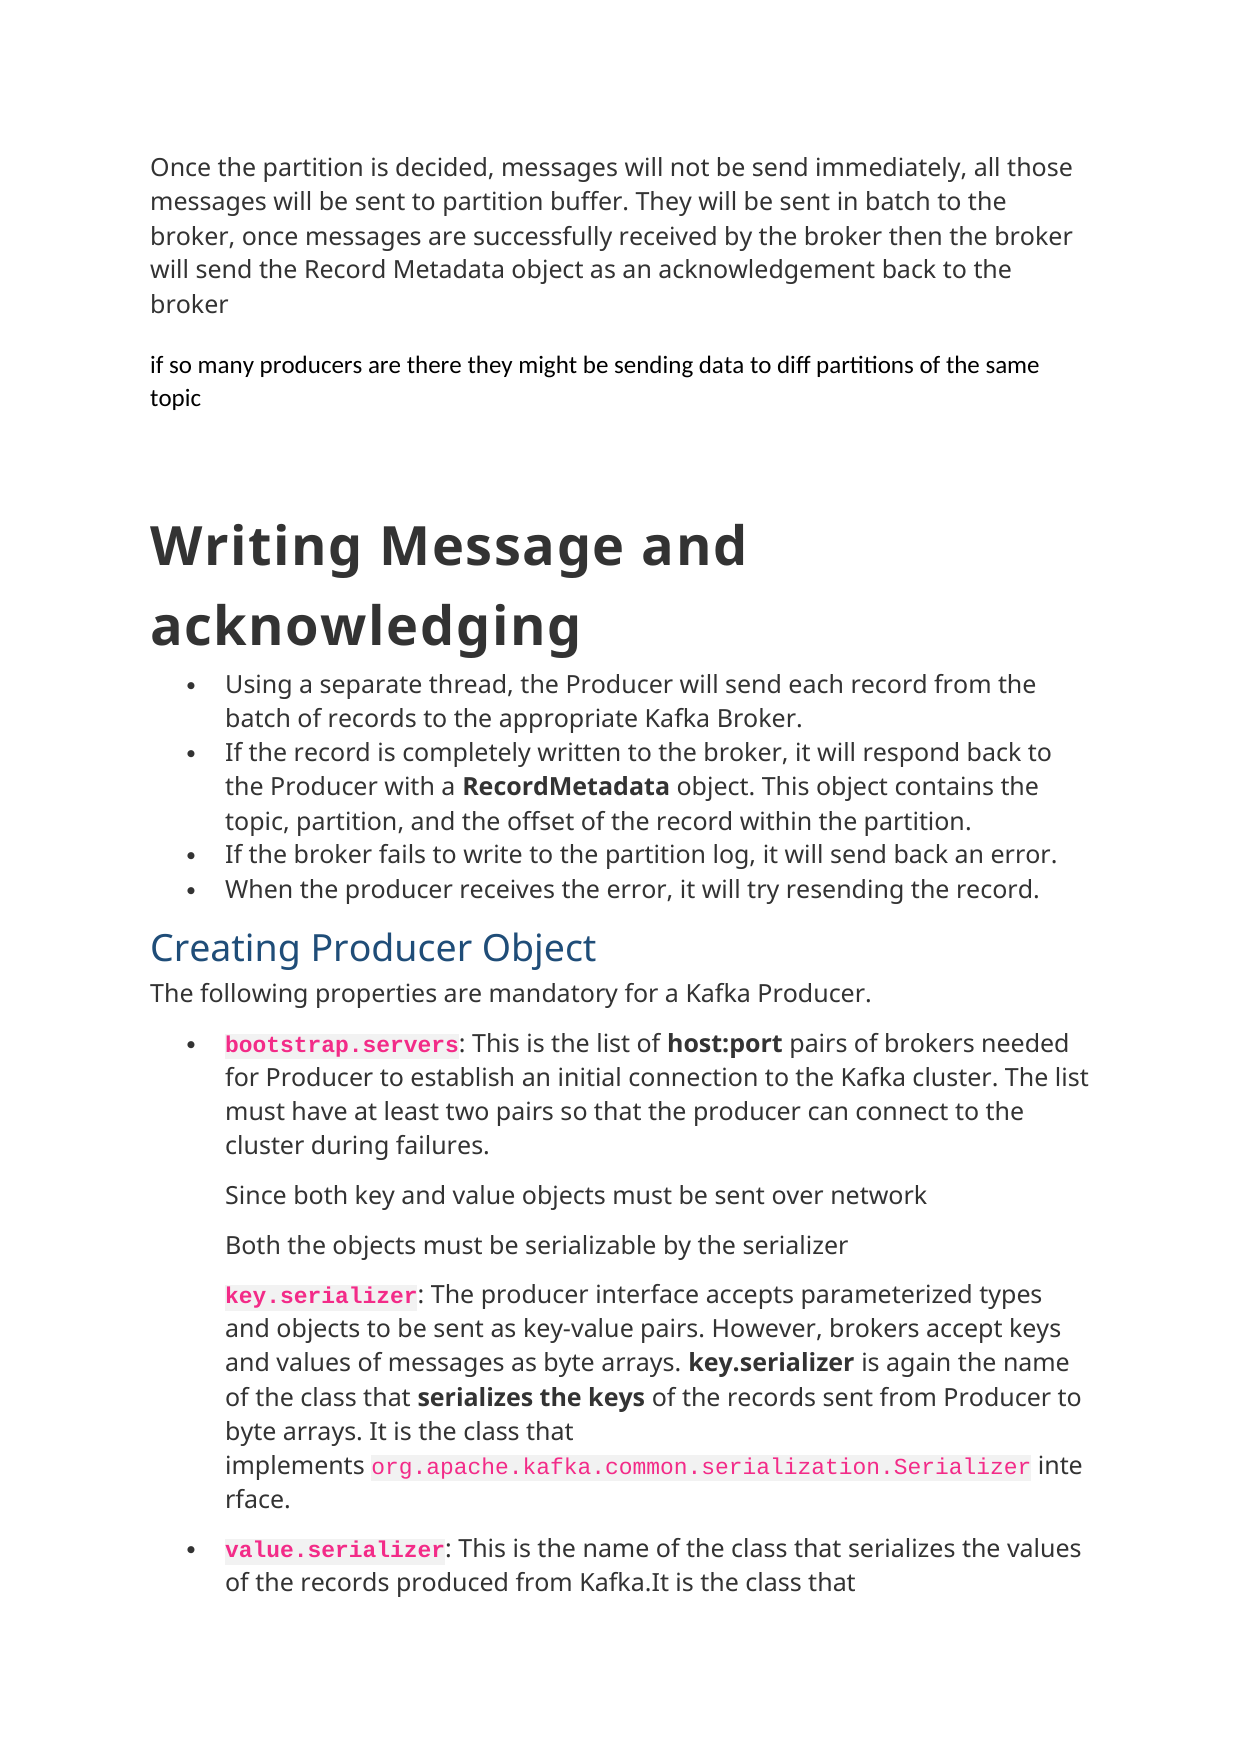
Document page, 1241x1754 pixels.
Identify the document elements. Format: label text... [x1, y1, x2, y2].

list If the broker fails to write to the partition log, it will send back an error. [187, 837, 1090, 871]
text Since both key and value objects must be sent over network [225, 1178, 1090, 1212]
text key.serializer: The producer interface accepts parameterized types and objects to be sent as key-value pairs. However, brokers accept keys and values of messages as byte arrays. key.serializer is again the name of the class that serializes the keys of the records sent from Producer to byte arrays. It is the class that implements org.apache.kafka.common.serialization.Serializer interface. [225, 1277, 1090, 1515]
text if so many producers are there they might be sending data to diff partitions of the same topic [150, 349, 1090, 413]
list If the record is completely written to the broker, it will respond back to the Producer with a RecordMetadata object. This object contains the topic, partition, and the offset of the record within the partition. [187, 735, 1090, 837]
list When the producer receives the error, it will try resending the record. [187, 871, 1090, 905]
list Using a separate thread, the Producer will send each record from the batch of records to the appropriate Kafka Broker. [187, 667, 1090, 735]
subtitle Writing Message and acknowledging [150, 508, 1090, 661]
text Both the objects must be serializable by the serializer [225, 1227, 1090, 1261]
subtitle Creating Producer Object [150, 921, 1090, 972]
text Once the partition is decided, messages will not be send immediately, all those messages will be sent to partition buffer. They will be sent in batch to the broker, once messages are successfully received by the broker then the broker will send the Record Metadata object as an acknowledgement back to the broker [150, 150, 1090, 320]
text The following properties are mandatory for a Kafka Producer. [150, 976, 1090, 1010]
list bootstrap.servers: This is the list of host:port pairs of brokers needed for Producer to establish an initial connection to the Kafka cluster. The list must have at least two pairs so that the producer can connect to the cluster during failures. [187, 1026, 1090, 1162]
